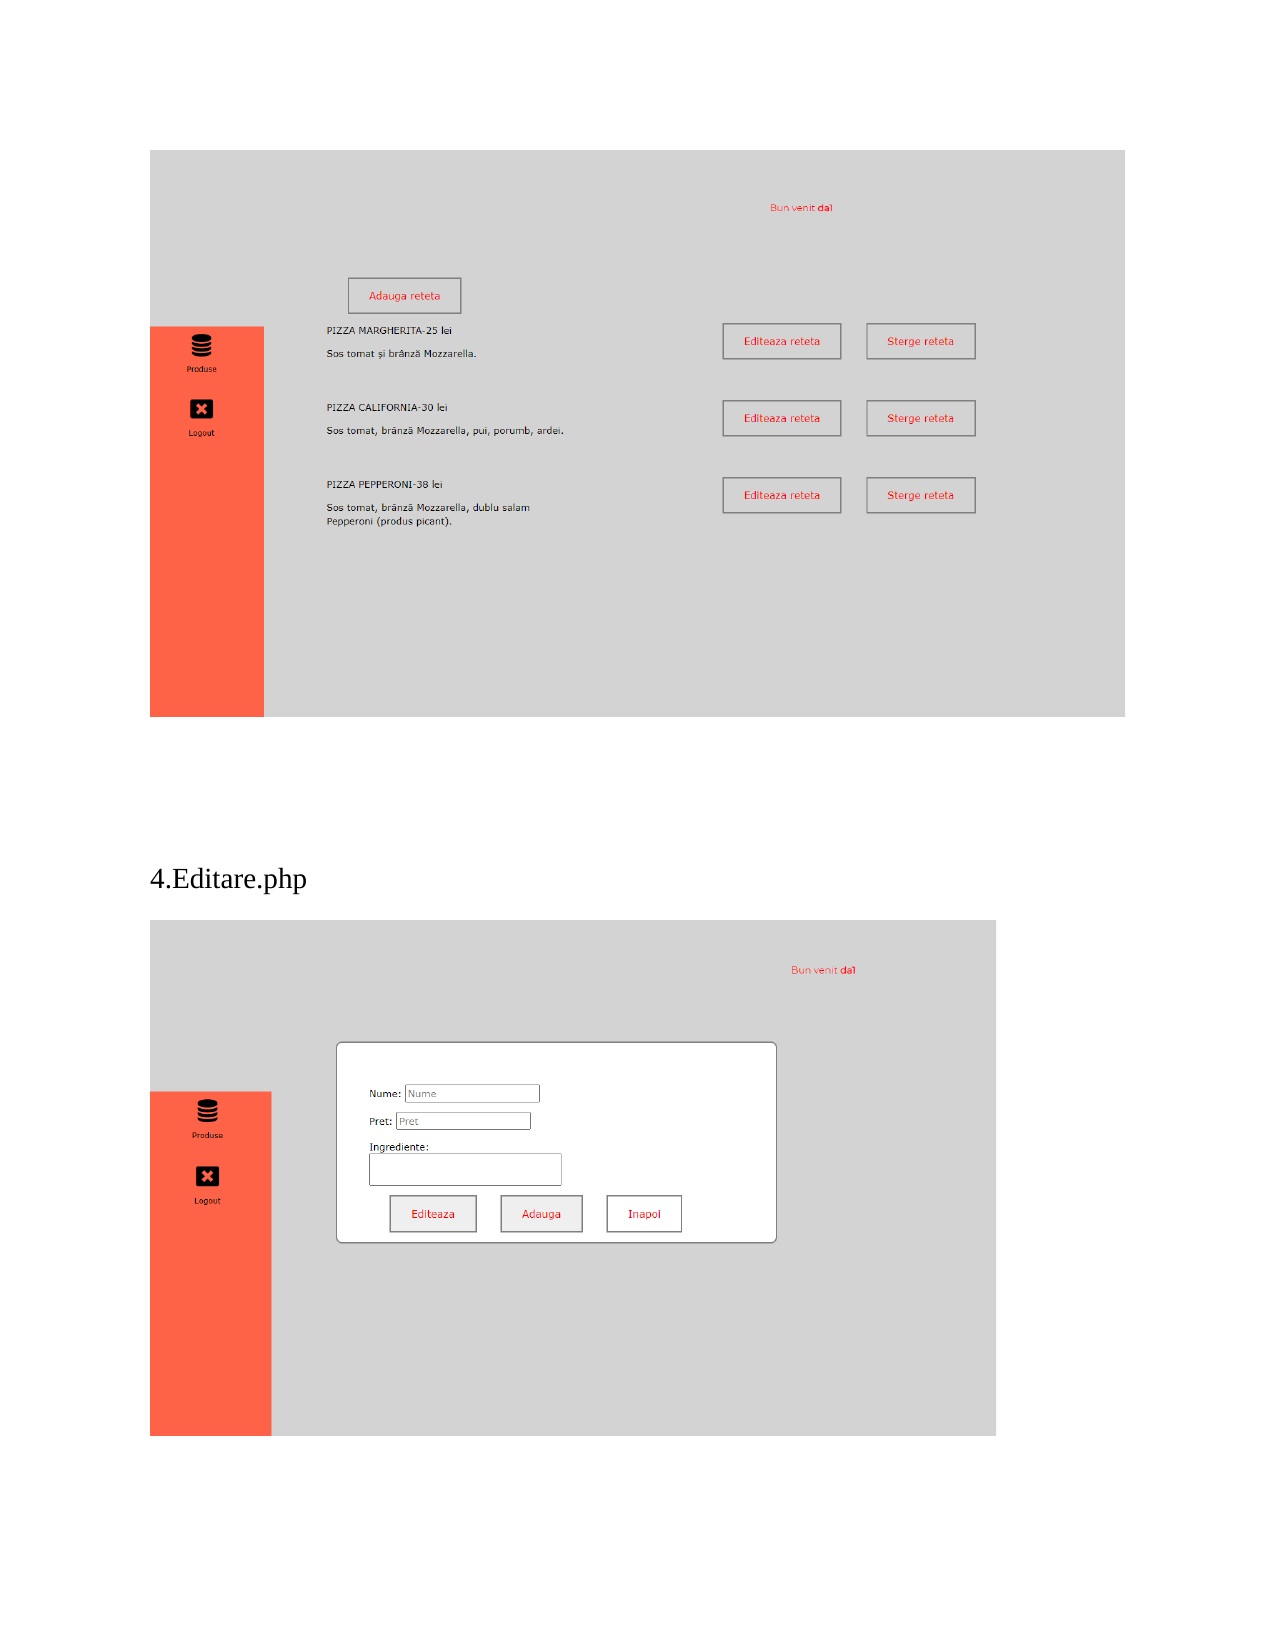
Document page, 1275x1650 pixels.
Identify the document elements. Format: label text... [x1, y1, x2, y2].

text 4.Editare.php [150, 861, 1125, 894]
picture [150, 150, 1125, 717]
picture [150, 920, 997, 1436]
